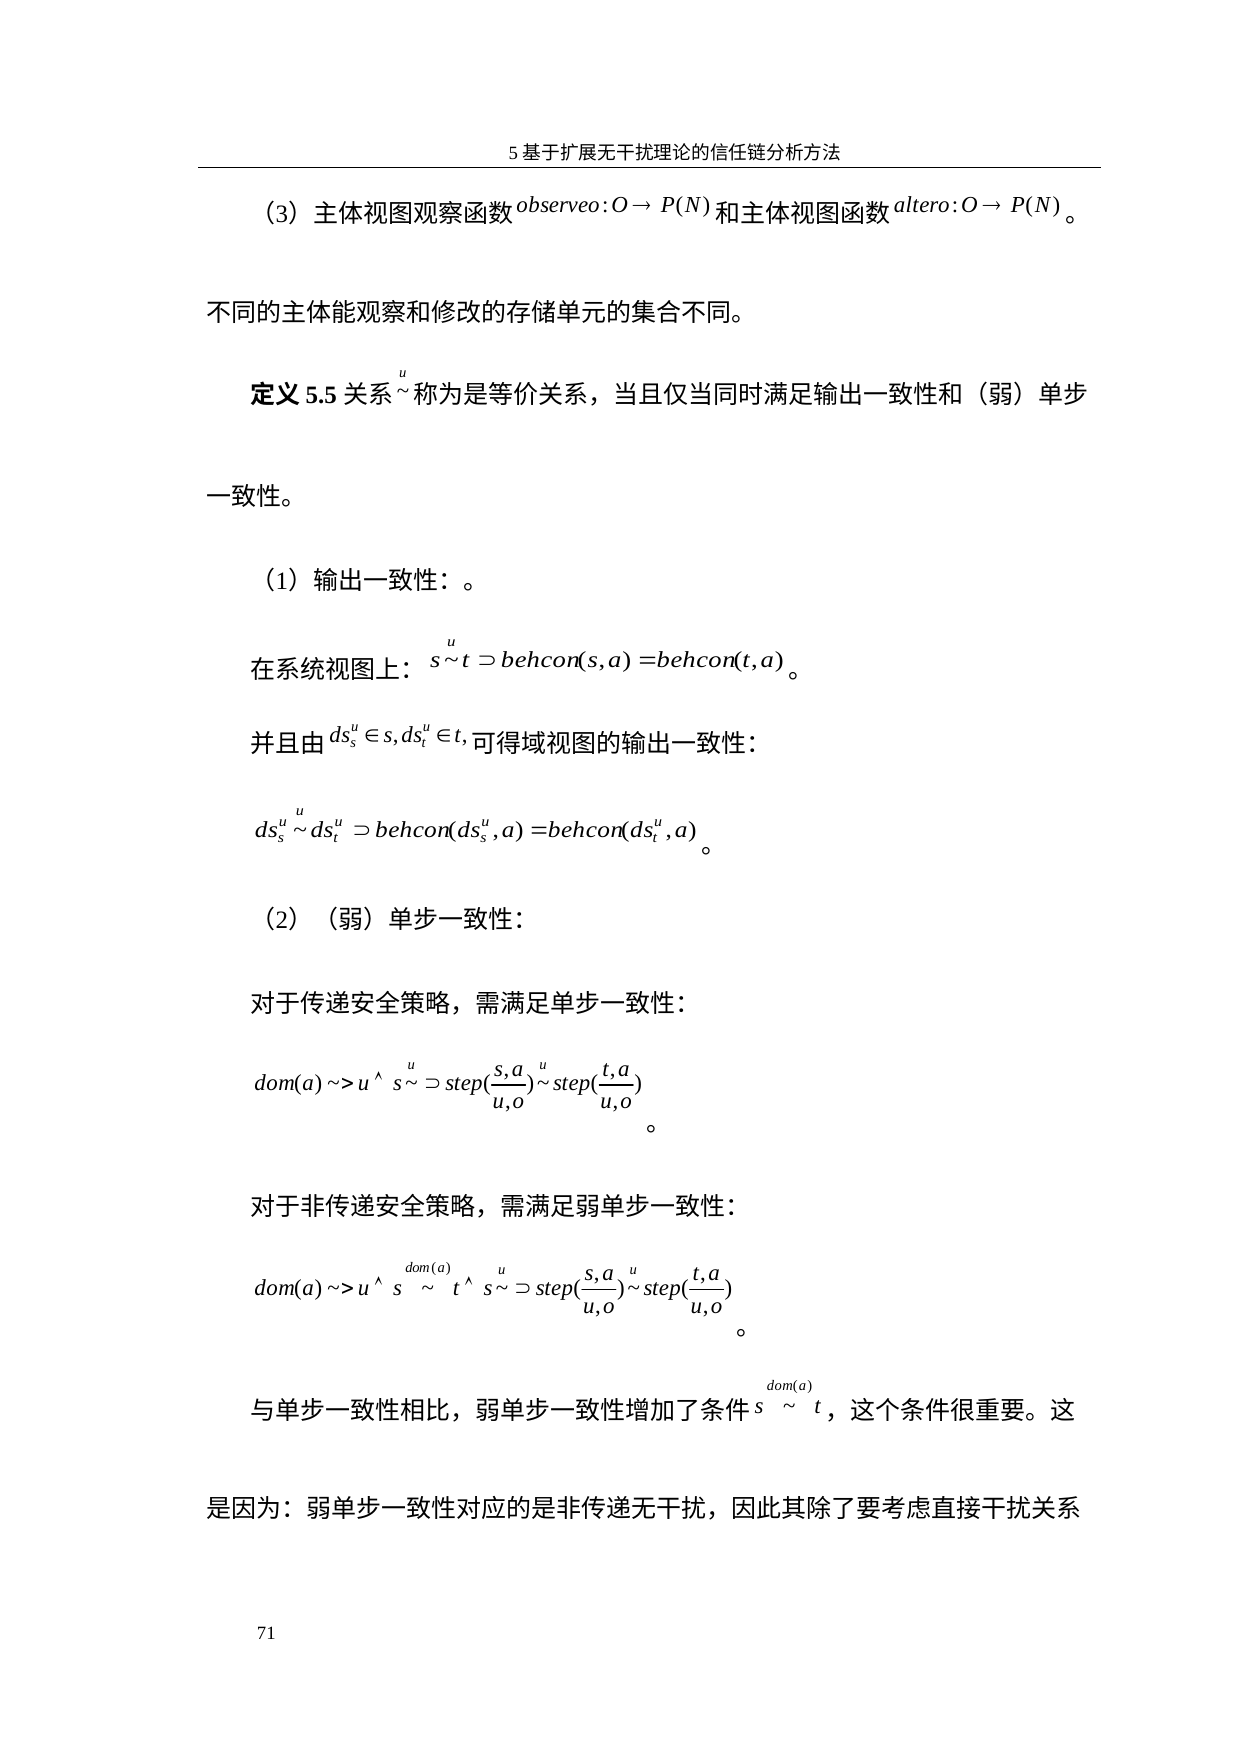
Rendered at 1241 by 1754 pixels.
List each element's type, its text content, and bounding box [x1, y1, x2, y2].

list 主体视图观察函数和主体视图函数。不同的主体能观察和修改的存储单元的集合不同。 [207, 177, 1093, 343]
text 定义5.5 关系称为是等价关系，当且仅当同时满足输出一致性和（弱）单步一致性。 [207, 361, 1093, 528]
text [207, 1373, 1093, 1539]
text 并且由可得域视图的输出一致性： [207, 715, 1093, 781]
list 输出一致性：。 [207, 546, 1093, 612]
text 。 [207, 1256, 1093, 1355]
list （弱）单步一致性： [207, 884, 1093, 951]
text 对于非传递安全策略，需满足弱单步一致性： [207, 1171, 1093, 1237]
text 。 [207, 799, 1093, 866]
text 对于传递安全策略，需满足单步一致性： [207, 969, 1093, 1035]
text 。 [207, 1053, 1093, 1153]
text 在系统视图上：。 [207, 630, 1093, 697]
